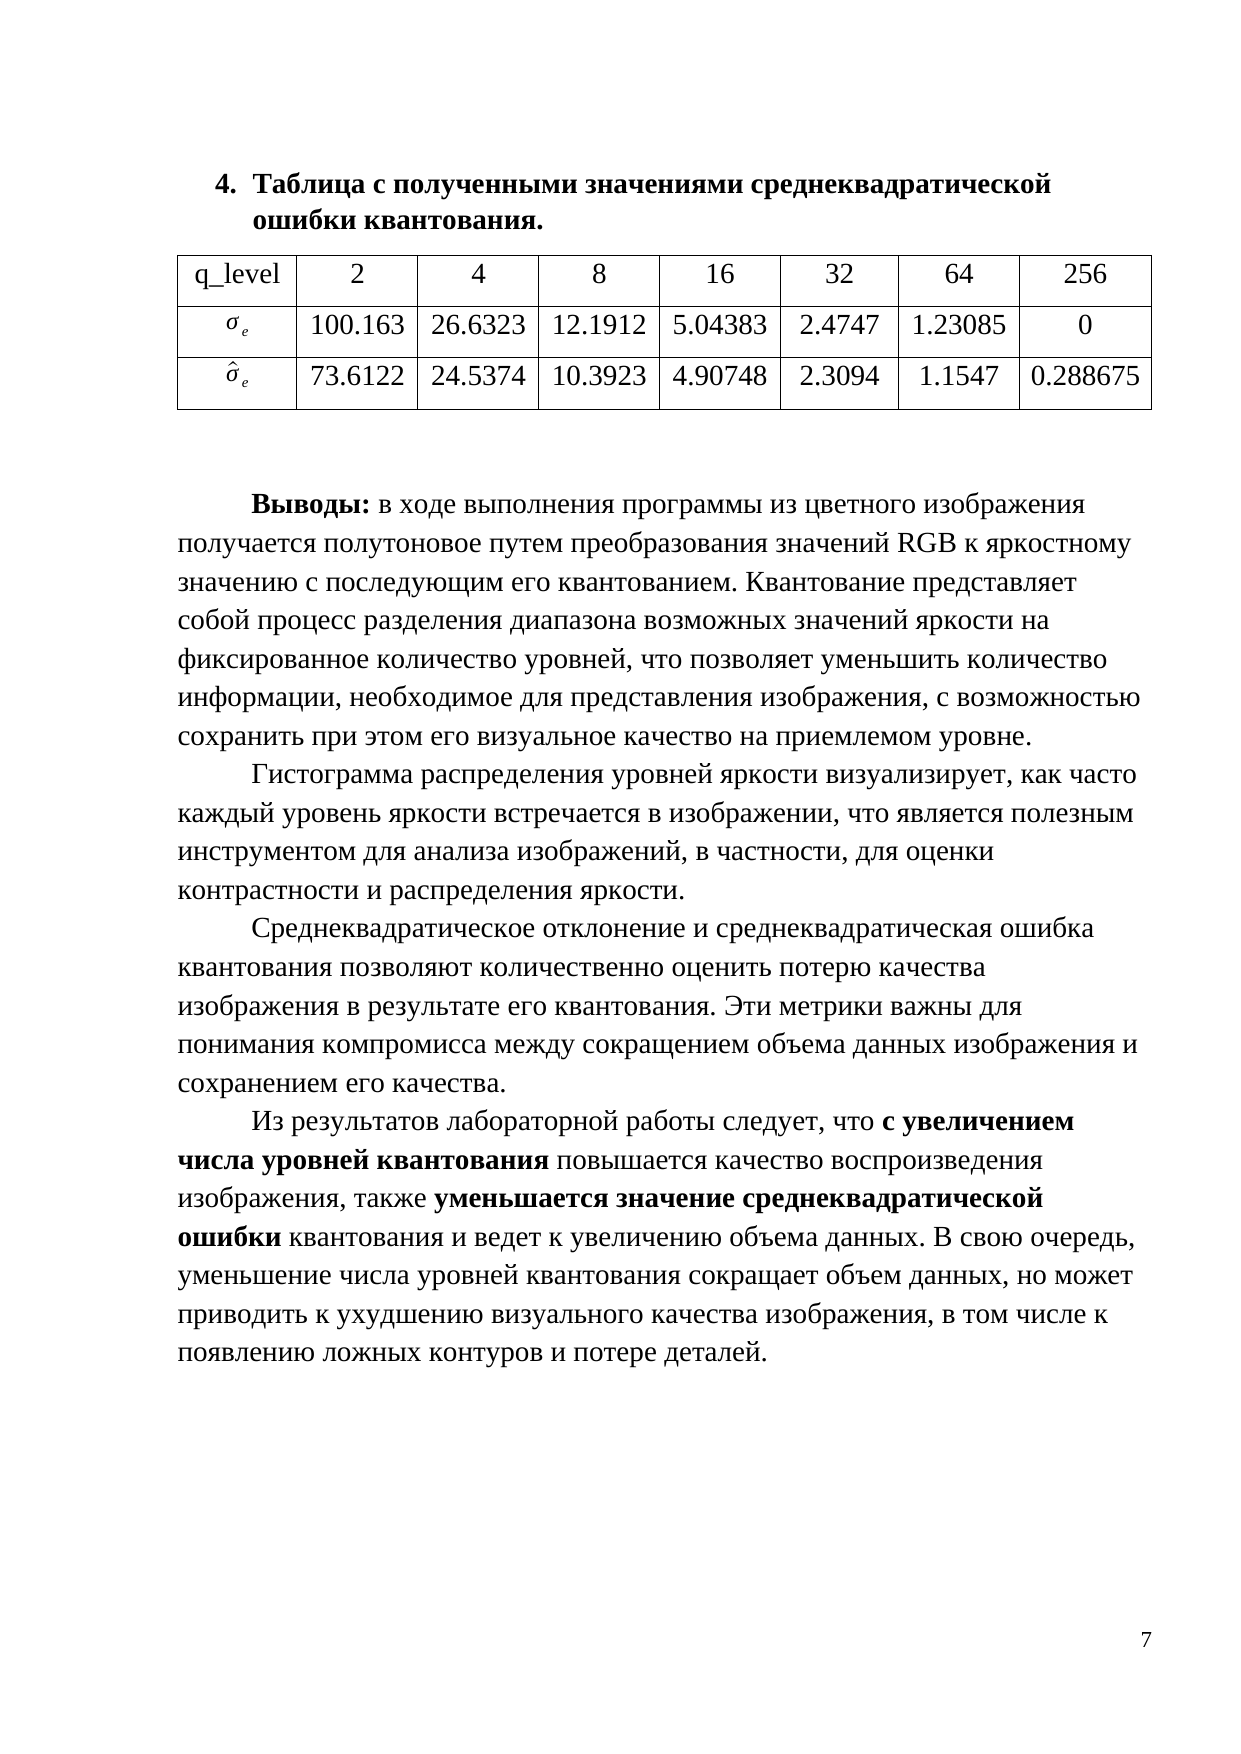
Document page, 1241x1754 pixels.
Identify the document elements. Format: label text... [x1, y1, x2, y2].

table_header 64 [899, 256, 1019, 306]
table_cell 4.90748 [660, 358, 780, 408]
table_cell 10.3923 [539, 358, 659, 408]
text Среднеквадратическое отклонение и среднеквадратическая ошибка квантования позволяют количественно оценить потерю качества изображения в результате его квантования. Эти метрики важны для понимания компромисса между сокращением объема данных изображения и сохранением его качества. [177, 911, 1152, 1098]
table_header 8 [539, 256, 659, 306]
text Таблица с полученными значениями среднеквадратической ошибки квантования. [215, 166, 1152, 236]
table_cell 0 [1020, 307, 1151, 357]
table_cell 12.1912 [539, 307, 659, 357]
table_cell 26.6323 [418, 307, 538, 357]
text Из результатов лабораторной работы следует, что с увеличением числа уровней квантования повышается качество воспроизведения изображения, также уменьшается значение среднеквадратической ошибки квантования и ведет к увеличению объема данных. В свою очередь, уменьшение числа уровней квантования сокращает объем данных, но может приводить к ухудшению визуального качества изображения, в том числе к появлению ложных контуров и потере деталей. [177, 1103, 1152, 1368]
table_cell 73.6122 [297, 358, 417, 408]
table_cell 100.163 [297, 307, 417, 357]
table_cell [178, 358, 296, 408]
table_cell 1.1547 [899, 358, 1019, 408]
text Гистограмма распределения уровней яркости визуализирует, как часто каждый уровень яркости встречается в изображении, что является полезным инструментом для анализа изображений, в частности, для оценки контрастности и распределения яркости. [177, 756, 1152, 906]
table_header 4 [418, 256, 538, 306]
text Выводы: в ходе выполнения программы из цветного изображения получается полутоновое путем преобразования значений RGB к яркостному значению с последующим его квантованием. Квантование представляет собой процесс разделения диапазона возможных значений яркости на фиксированное количество уровней, что позволяет уменьшить количество информации, необходимое для представления изображения, с возможностью сохранить при этом его визуальное качество на приемлемом уровне. [177, 487, 1152, 751]
table_header 16 [660, 256, 780, 306]
table_cell 2.3094 [781, 358, 898, 408]
table_cell 0.288675 [1020, 358, 1151, 408]
table_header 256 [1020, 256, 1151, 306]
table_cell 2.4747 [781, 307, 898, 357]
table_cell [178, 307, 296, 357]
table_cell 24.5374 [418, 358, 538, 408]
table_header 32 [781, 256, 898, 306]
table_header 2 [297, 256, 417, 306]
table_header q_level [178, 256, 296, 306]
table_cell 1.23085 [899, 307, 1019, 357]
table_cell 5.04383 [660, 307, 780, 357]
